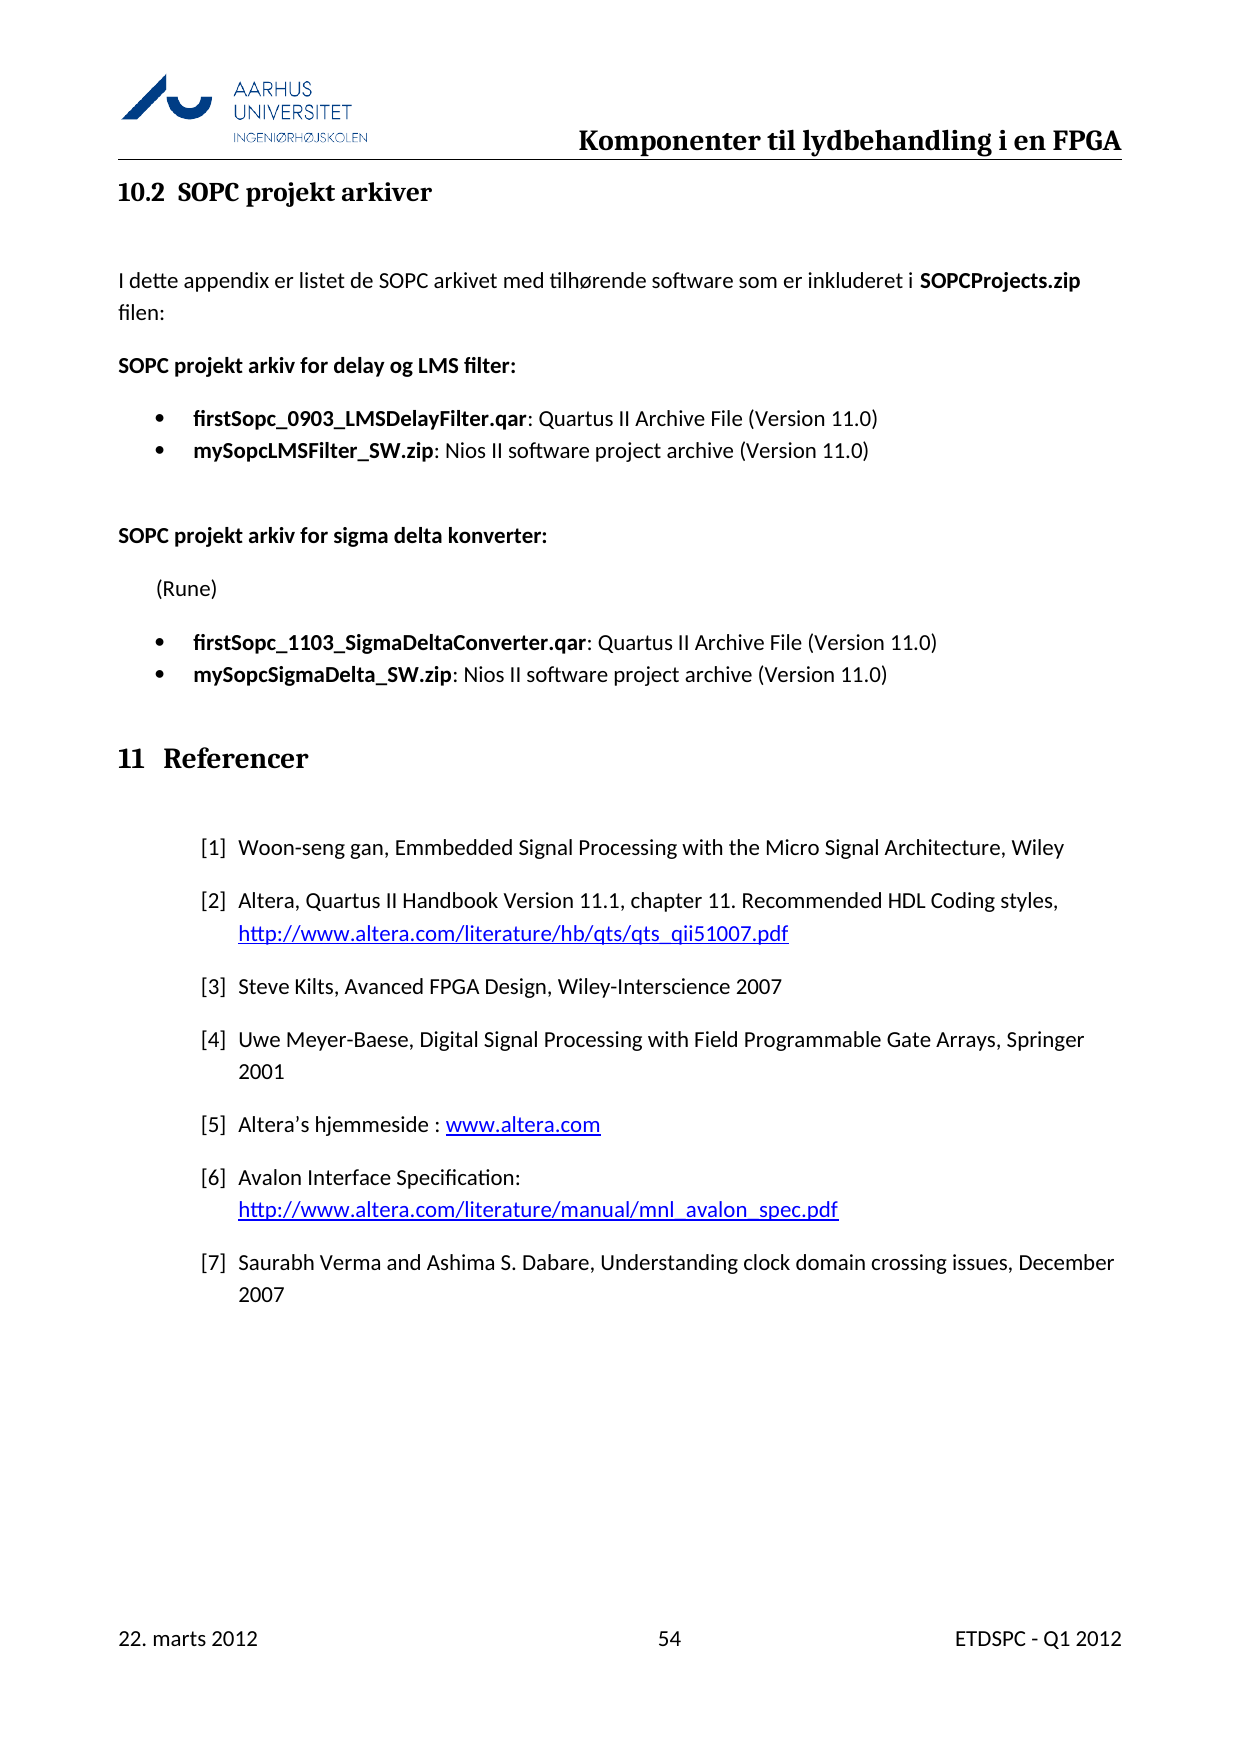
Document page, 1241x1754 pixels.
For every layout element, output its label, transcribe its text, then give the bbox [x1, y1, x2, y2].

list Avalon Interface Specification: http://www.altera.com/literature/manual/mnl_avalon_spec.pdf [201, 1163, 1122, 1223]
list Woon-seng gan, Emmbedded Signal Processing with the Micro Signal Architecture, Wiley [201, 833, 1122, 862]
list firstSopc_0903_LMSDelayFilter.qar: Quartus II Archive File (Version 11.0) [156, 404, 1122, 432]
subtitle SOPC projekt arkiver [118, 177, 1122, 208]
list firstSopc_1103_SigmaDeltaConverter.qar: Quartus II Archive File (Version 11.0) [156, 628, 1122, 656]
subtitle Referencer [118, 742, 1122, 776]
text (Rune) [156, 574, 1122, 603]
list Uwe Meyer-Baese, Digital Signal Processing with Field Programmable Gate Arrays, Springer 2001 [201, 1025, 1122, 1085]
list Steve Kilts, Avanced FPGA Design, Wiley-Interscience 2007 [201, 972, 1122, 1000]
list Altera’s hjemmeside : www.altera.com [201, 1110, 1122, 1138]
picture [118, 160, 432, 164]
list Saurabh Verma and Ashima S. Dabare, Understanding clock domain crossing issues, December 2007 [201, 1248, 1122, 1308]
list Altera, Quartus II Handbook Version 11.1, chapter 11. Recommended HDL Coding styles, http://www.altera.com/literature/hb/qts/qts_qii51007.pdf [201, 887, 1122, 947]
text SOPC projekt arkiv for sigma delta konverter: [118, 522, 1122, 549]
text I dette appendix er listet de SOPC arkivet med tilhørende software som er inkluderet i SOPCProjects.zip filen: [118, 266, 1122, 326]
list mySopcSigmaDelta_SW.zip: Nios II software project archive (Version 11.0) [156, 660, 1122, 688]
list mySopcLMSFilter_SW.zip: Nios II software project archive (Version 11.0) [156, 436, 1122, 464]
text SOPC projekt arkiv for delay og LMS filter: [118, 351, 1122, 379]
picture [118, 71, 432, 159]
